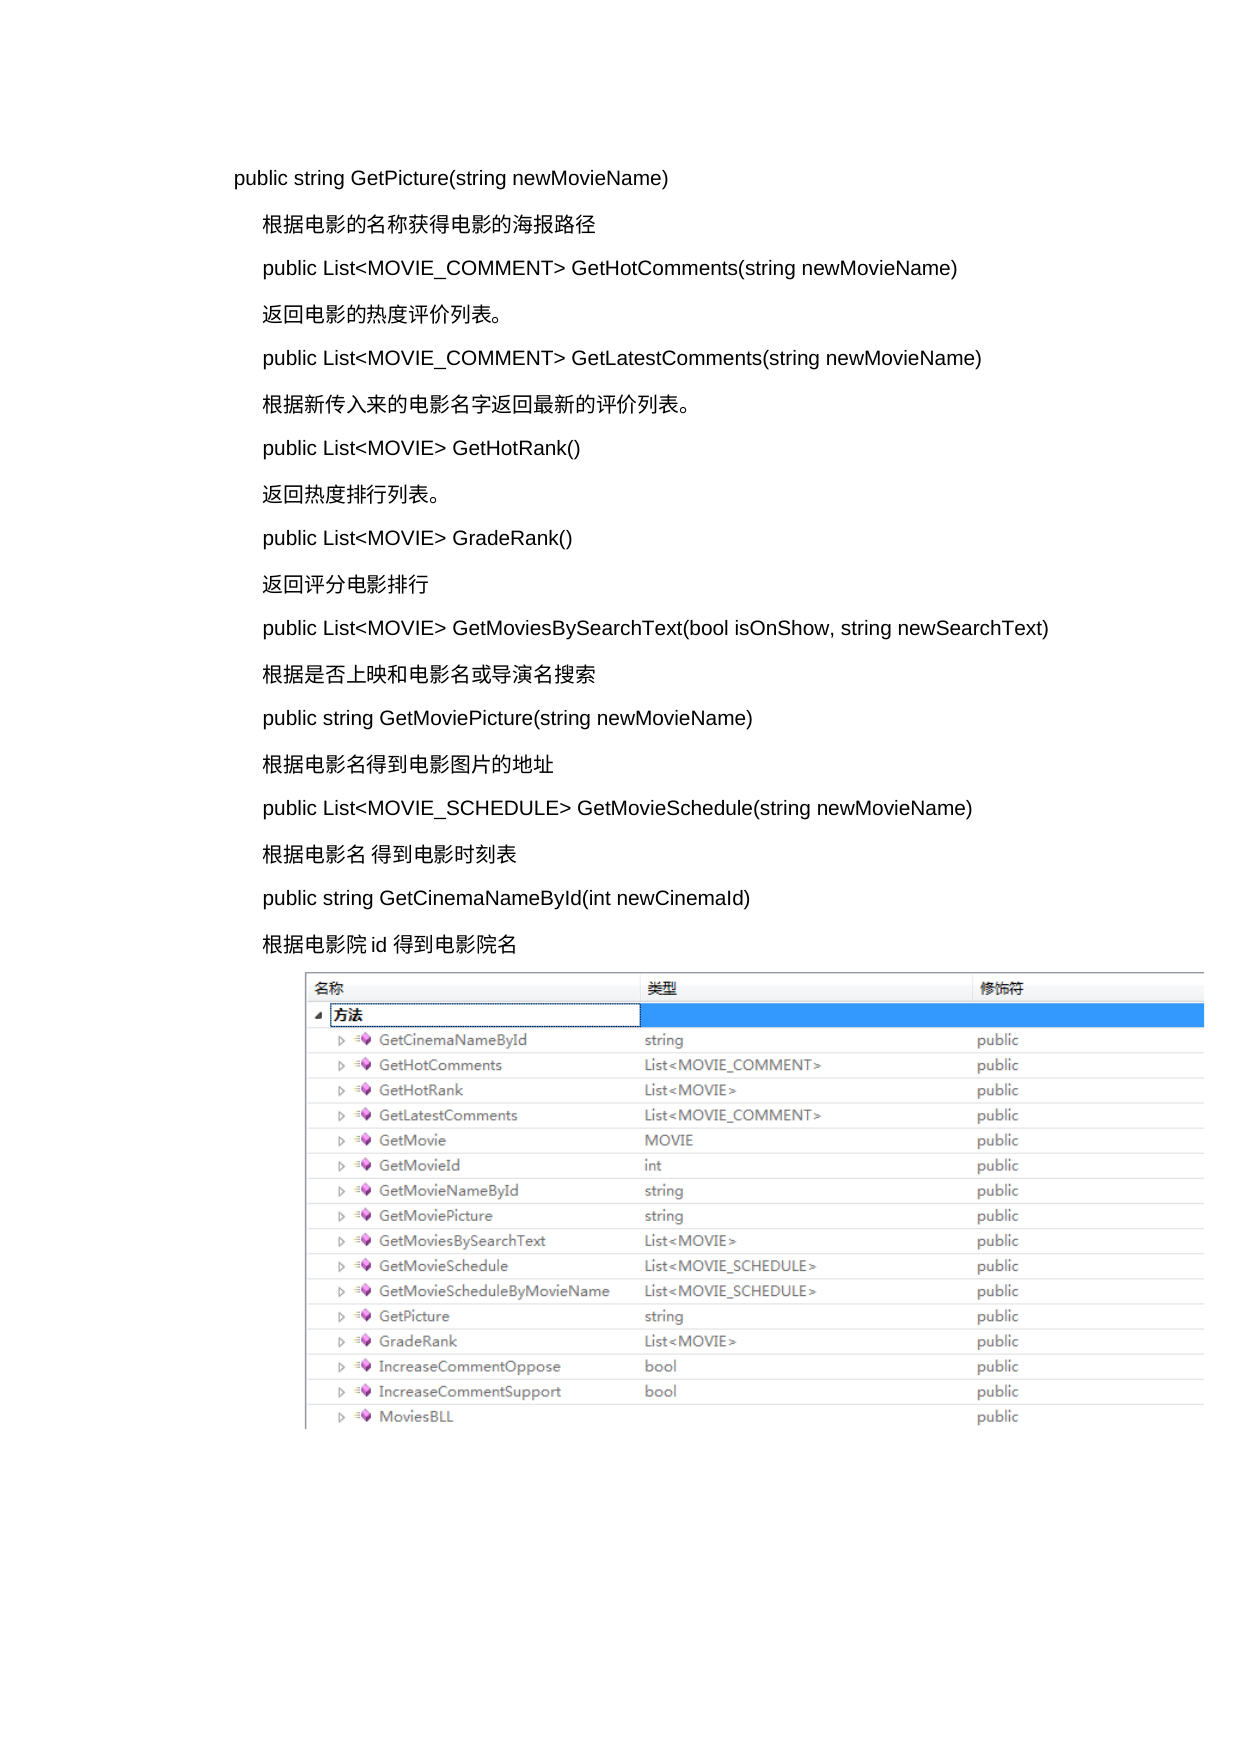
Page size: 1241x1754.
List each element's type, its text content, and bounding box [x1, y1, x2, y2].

picture [304, 972, 1205, 1429]
text 返回热度排行列表。 [262, 477, 1053, 509]
text 根据电影名得到电影图片的地址 [262, 747, 1053, 779]
text public List<MOVIE> GetHotRank() [262, 432, 1053, 464]
text public List<MOVIE_COMMENT> GetHotComments(string newMovieName) [262, 252, 1053, 284]
text public List<MOVIE_SCHEDULE> GetMovieSchedule(string newMovieName) [262, 792, 1053, 824]
text public List<MOVIE_COMMENT> GetLatestComments(string newMovieName) [262, 342, 1053, 374]
text 根据电影院id 得到电影院名 [262, 927, 1053, 959]
text 根据新传入来的电影名字返回最新的评价列表。 [262, 387, 1053, 419]
text 返回评分电影排行 [262, 567, 1053, 599]
text public List<MOVIE> GetMoviesBySearchText(bool isOnShow, string newSearchText) [262, 612, 1053, 644]
text public string GetMoviePicture(string newMovieName) [262, 702, 1053, 734]
text 根据电影名 得到电影时刻表 [262, 837, 1053, 869]
text 返回电影的热度评价列表。 [262, 297, 1053, 329]
text public string GetCinemaNameById(int newCinemaId) [262, 882, 1053, 914]
text 根据是否上映和电影名或导演名搜索 [262, 657, 1053, 689]
text 根据电影的名称获得电影的海报路径 [262, 207, 1053, 239]
text public List<MOVIE> GradeRank() [262, 522, 1053, 554]
text public string GetPicture(string newMovieName) [187, 162, 1053, 194]
